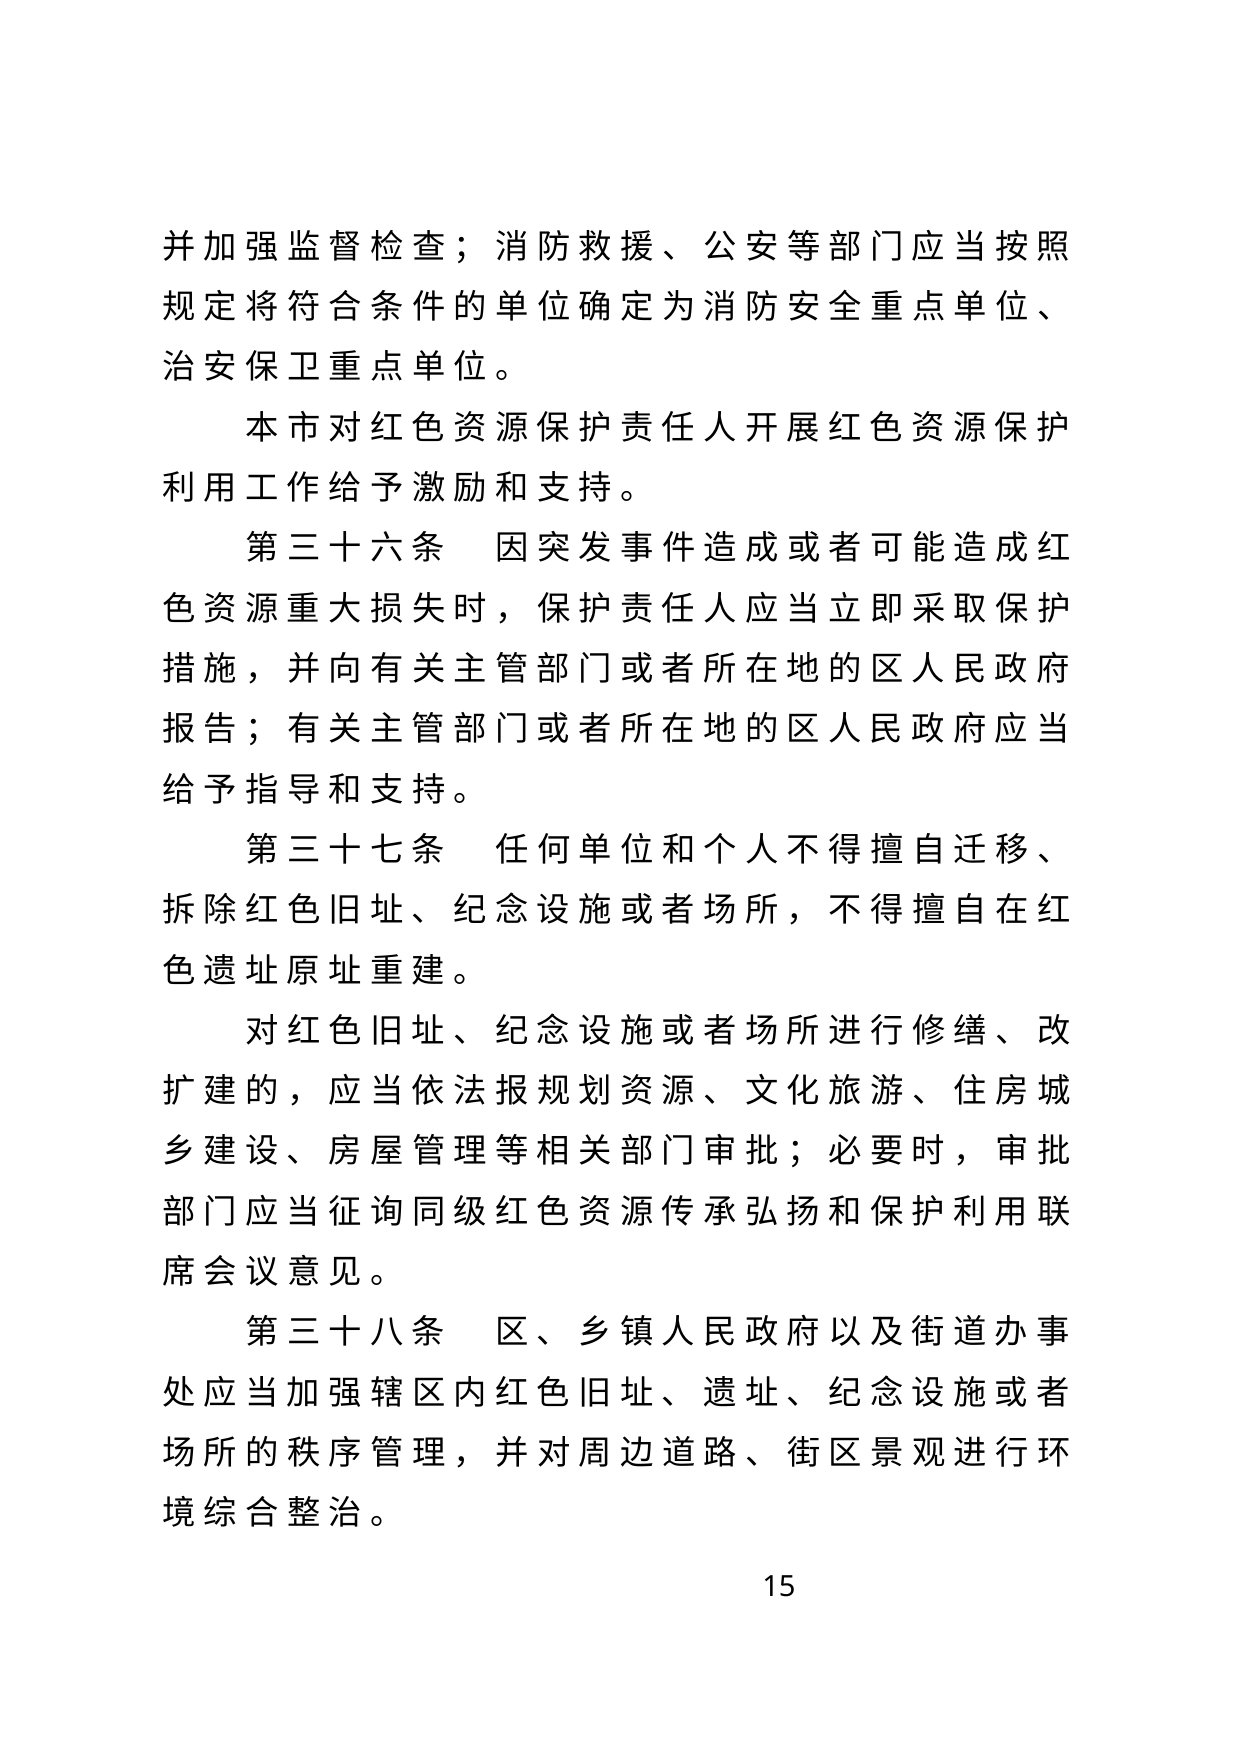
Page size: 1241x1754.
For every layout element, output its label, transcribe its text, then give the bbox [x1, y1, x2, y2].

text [162, 213, 1078, 394]
text 第三十七条 任何单位和个人不得擅自迁移、拆除红色旧址、纪念设施或者场所，不得擅自在红色遗址原址重建。 [162, 817, 1078, 998]
text 第三十六条 因突发事件造成或者可能造成红色资源重大损失时，保护责任人应当立即采取保护措施，并向有关主管部门或者所在地的区人民政府报告；有关主管部门或者所在地的区人民政府应当给予指导和支持。 [162, 515, 1078, 817]
text 对红色旧址、纪念设施或者场所进行修缮、改扩建的，应当依法报规划资源、文化旅游、住房城乡建设、房屋管理等相关部门审批；必要时，审批部门应当征询同级红色资源传承弘扬和保护利用联席会议意见。 [162, 998, 1078, 1299]
text 本市对红色资源保护责任人开展红色资源保护利用工作给予激励和支持。 [162, 394, 1078, 515]
text 第三十八条 区、乡镇人民政府以及街道办事处应当加强辖区内红色旧址、遗址、纪念设施或者场所的秩序管理，并对周边道路、街区景观进行环境综合整治。 [162, 1299, 1078, 1540]
